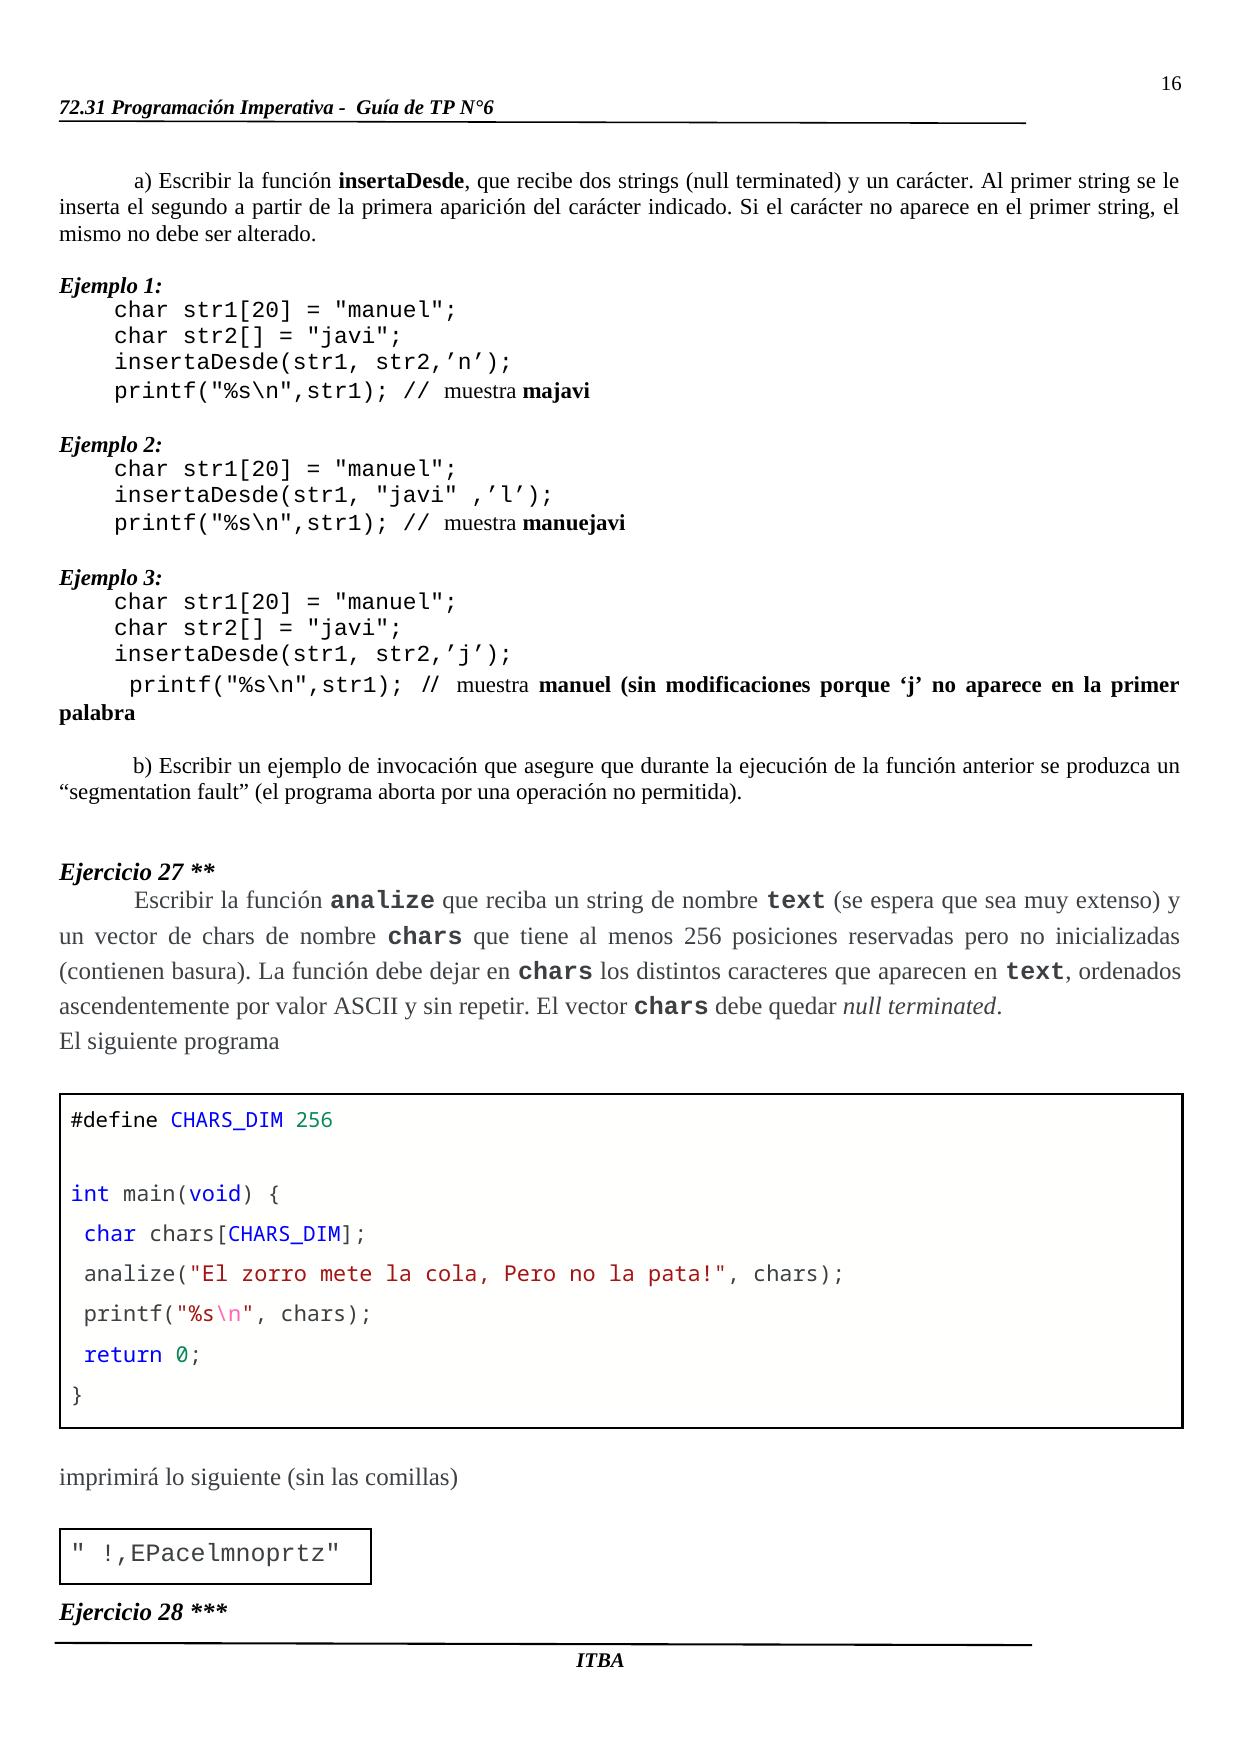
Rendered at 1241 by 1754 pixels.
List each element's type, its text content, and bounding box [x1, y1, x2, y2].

text char str1[20] = "manuel"; [59, 299, 1181, 325]
text insertaDesde(str1, str2,’n’); [59, 351, 1181, 377]
text Ejemplo 3: [59, 564, 1181, 590]
text char str2[] = "javi"; [59, 325, 1181, 351]
table_header #define CHARS_DIM 256 int main(void) { char chars[CHARS_DIM]; analize("El zorro mete la cola, Pero no la pata!", chars); printf("%s\n", chars); return 0; } [61, 1095, 1181, 1427]
text printf("%s\n",str1); // muestra majavi [59, 377, 1181, 405]
text char str1[20] = "manuel"; [59, 458, 1181, 483]
text insertaDesde(str1, "javi" ,’l’); [59, 483, 1181, 509]
text Ejercicio 28 *** [59, 1597, 1181, 1626]
text imprimirá lo siguiente (sin las comillas) [59, 1462, 1181, 1491]
text Escribir la función analize que reciba un string de nombre text (se espera que sea muy extenso) y un vector de chars de nombre chars que tiene al menos 256 posiciones reservadas pero no inicializadas (contienen basura). La función debe dejar en chars los distintos caracteres que aparecen en text, ordenados ascendentemente por valor ASCII y sin repetir. El vector chars debe quedar null terminated. [59, 886, 1181, 1022]
text b) Escribir un ejemplo de invocación que asegure que durante la ejecución de la función anterior se produzca un “segmentation fault” (el programa aborta por una operación no permitida). [59, 752, 1181, 804]
text printf("%s\n",str1); // muestra manuejavi [59, 509, 1181, 538]
text char str2[] = "javi"; [59, 616, 1181, 642]
text Ejercicio 27 ** [59, 857, 1181, 886]
text Ejemplo 1: [59, 272, 1181, 299]
text char str1[20] = "manuel"; [59, 590, 1181, 616]
text El siguiente programa [59, 1026, 1181, 1055]
text Ejemplo 2: [59, 431, 1181, 458]
table_header " !,EPacelmnoprtz" [61, 1530, 370, 1583]
text insertaDesde(str1, str2,’j’); [59, 642, 1181, 668]
text a) Escribir la función insertaDesde, que recibe dos strings (null terminated) y un carácter. Al primer string se le inserta el segundo a partir de la primera aparición del carácter indicado. Si el carácter no aparece en el primer string, el mismo no debe ser alterado. [59, 167, 1181, 246]
text printf("%s\n",str1); // muestra manuel (sin modificaciones porque ‘j’ no aparece en la primer palabra [59, 668, 1181, 726]
